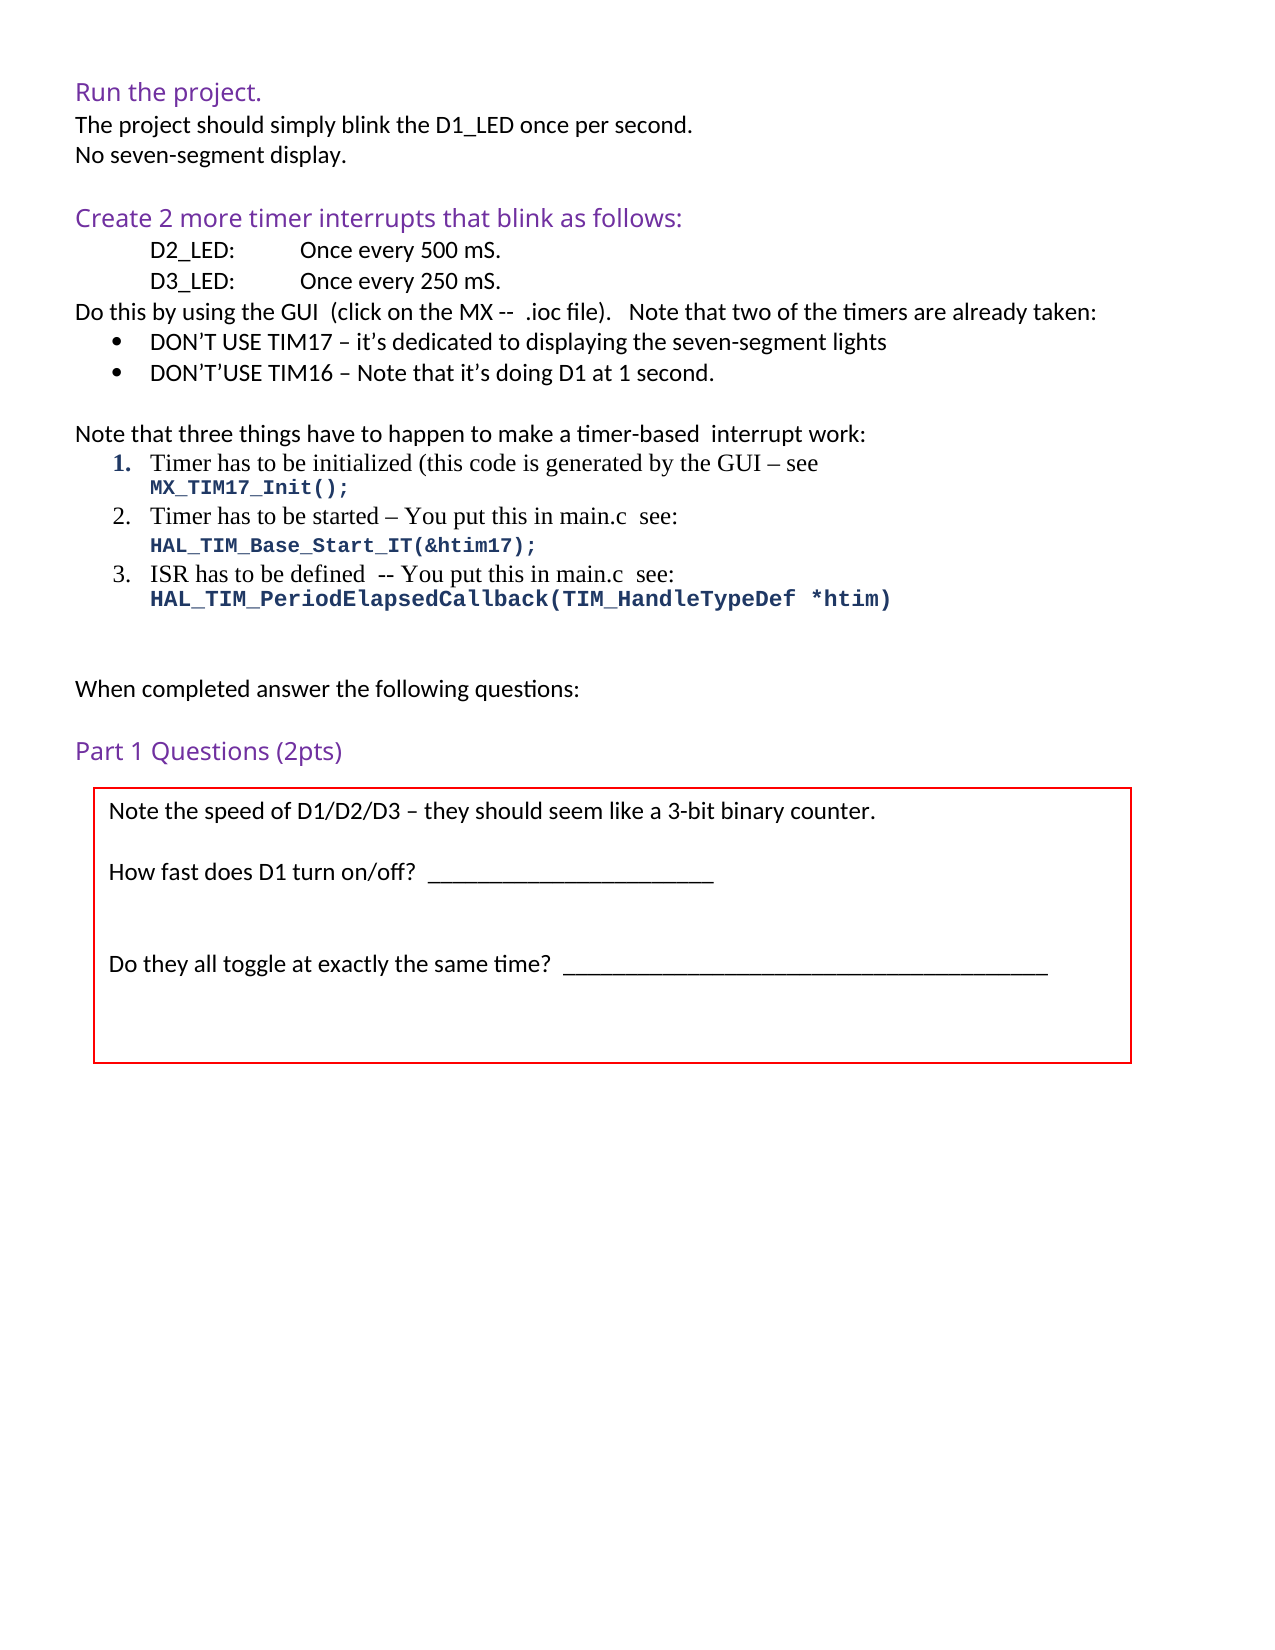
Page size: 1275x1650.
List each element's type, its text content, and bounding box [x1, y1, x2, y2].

text D3_LED: Once every 250 mS. [150, 265, 1200, 296]
text HAL_TIM_PeriodElapsedCallback(TIM_HandleTypeDef *htim) [150, 588, 1200, 614]
list Timer has to be initialized (this code is generated by the GUI – see MX_TIM17_Init(); [112, 448, 1200, 501]
subtitle Part 1 Questions (2pts) [75, 734, 1200, 768]
subtitle Create 2 more timer interrupts that blink as follows: [75, 201, 1200, 235]
list DON’T’USE TIM16 – Note that it’s doing D1 at 1 second. [112, 357, 1200, 387]
text Do this by using the GUI (click on the MX -- .ioc file). Note that two of the timers are already taken: [75, 296, 1200, 326]
list Timer has to be started – You put this in main.c see: HAL_TIM_Base_Start_IT(&htim17); [112, 501, 1200, 559]
text Note that three things have to happen to make a timer-based interrupt work: [75, 418, 1200, 448]
text The project should simply blink the D1_LED once per second. [75, 109, 1200, 139]
list ISR has to be defined -- You put this in main.c see: [112, 559, 1200, 588]
text When completed answer the following questions: [75, 673, 1200, 703]
text No seven-segment display. [75, 139, 1200, 170]
text D2_LED: Once every 500 mS. [150, 235, 1200, 265]
list DON’T USE TIM17 – it’s dedicated to displaying the seven-segment lights [112, 326, 1200, 357]
subtitle Run the project. [75, 75, 1200, 109]
